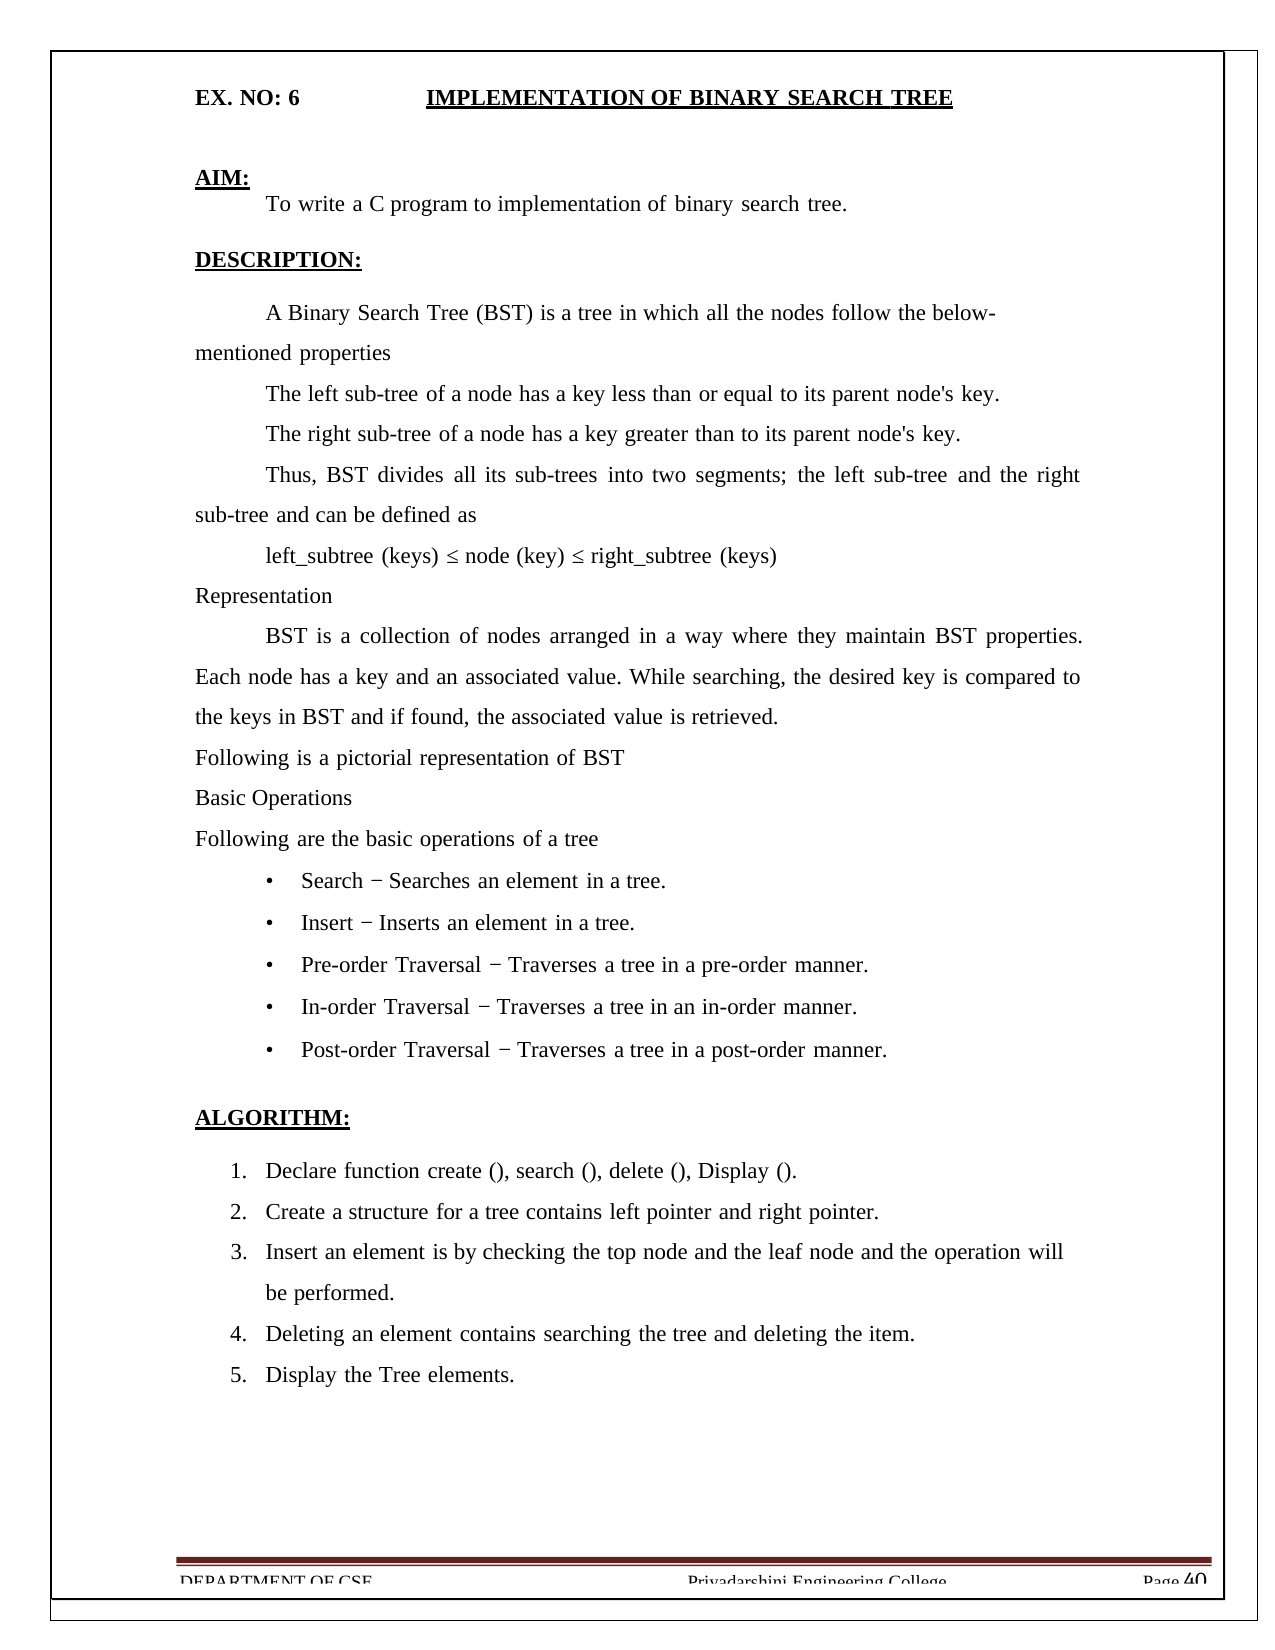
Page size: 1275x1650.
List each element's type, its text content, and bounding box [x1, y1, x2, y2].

text left_subtree (keys) ≤ node (key) ≤ right_subtree (keys) Representation [195, 542, 856, 608]
list Insert an element is by checking the top node and the leaf node and the operation will be performed. [230, 1238, 1067, 1305]
text To write a C program to implementation of binary search tree. [265, 191, 1257, 217]
text BST is a collection of nodes arranged in a way where they maintain BST properties. Each node has a key and an associated value. While searching, the desired key is compared to the keys in BST and if found, the associated value is retrieved. [195, 623, 1083, 729]
text Following is a pictorial representation of BST Basic Operations [195, 744, 625, 810]
list Declare function create (), search (), delete (), Display (). [230, 1157, 1257, 1184]
list Pre-order Traversal − Traverses a tree in a pre-order manner. [265, 951, 1257, 978]
list Create a structure for a tree contains left pointer and right pointer. [230, 1198, 1257, 1224]
list In-order Traversal − Traverses a tree in an in-order manner. [265, 993, 1257, 1020]
subtitle ALGORITHM: [195, 1104, 1257, 1131]
text A Binary Search Tree (BST) is a tree in which all the nodes follow the below- mentioned properties [195, 299, 1083, 366]
list Post-order Traversal − Traverses a tree in a post-order manner. [265, 1036, 1257, 1062]
list Search − Searches an element in a tree. [265, 867, 1257, 893]
subtitle DESCRIPTION: [195, 246, 1257, 272]
text Following are the basic operations of a tree [195, 825, 1257, 851]
subtitle EX. NO: 6 IMPLEMENTATION OF BINARY SEARCH TREE [195, 84, 1257, 110]
list Insert − Inserts an element in a tree. [265, 909, 1257, 936]
list Deleting an element contains searching the tree and deleting the item. [230, 1320, 1257, 1346]
text AIM: [195, 165, 1257, 191]
list Display the Tree elements. [230, 1361, 1257, 1387]
text Thus, BST divides all its sub-trees into two segments; the left sub-tree and the right sub-tree and can be defined as [195, 461, 1083, 527]
text The left sub-tree of a node has a key less than or equal to its parent node's key. The right sub-tree of a node has a key greater than to its parent node's key. [265, 380, 1033, 447]
